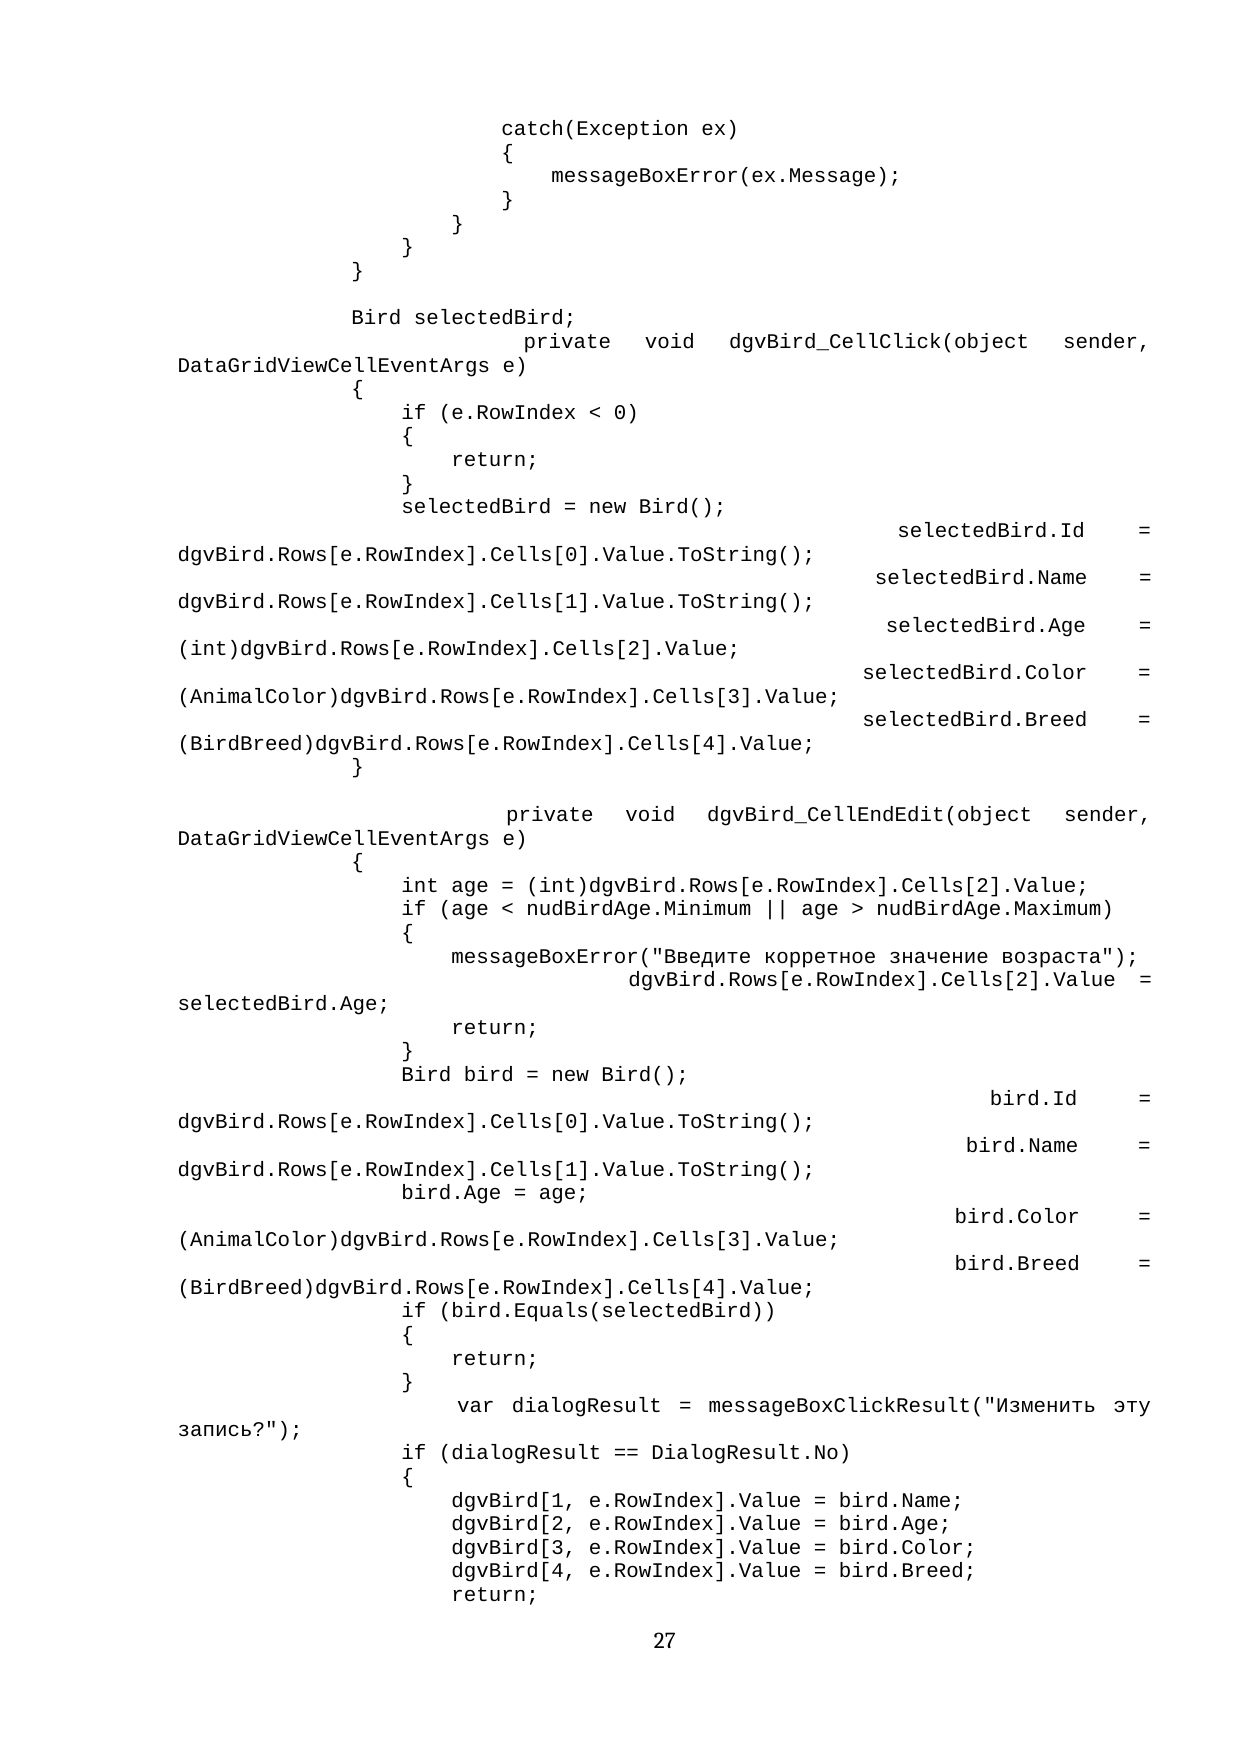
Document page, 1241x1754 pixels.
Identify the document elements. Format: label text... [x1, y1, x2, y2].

text if (dialogResult == DialogResult.No) [177, 1442, 1152, 1466]
text { [177, 1466, 1152, 1489]
text dgvBird[4, e.RowIndex].Value = bird.Breed; [177, 1561, 1152, 1584]
text { [177, 142, 1152, 165]
text bird.Color = (AnimalColor)dgvBird.Rows[e.RowIndex].Cells[3].Value; [177, 1206, 1152, 1253]
text return; [177, 1584, 1152, 1608]
text return; [177, 1348, 1152, 1371]
text int age = (int)dgvBird.Rows[e.RowIndex].Cells[2].Value; [177, 875, 1152, 898]
text if (age < nudBirdAge.Minimum || age > nudBirdAge.Maximum) [177, 898, 1152, 922]
text var dialogResult = messageBoxClickResult("Изменить эту запись?"); [177, 1395, 1152, 1442]
text return; [177, 1017, 1152, 1040]
text } [177, 757, 1152, 780]
text catch(Exception ex) [177, 118, 1152, 142]
text } [177, 1371, 1152, 1395]
text { [177, 378, 1152, 402]
text } [177, 213, 1152, 236]
text private void dgvBird_CellClick(object sender, DataGridViewCellEventArgs e) [177, 331, 1152, 378]
text messageBoxError(ex.Message); [177, 165, 1152, 189]
text Bird selectedBird; [177, 307, 1152, 331]
text return; [177, 449, 1152, 473]
text messageBoxError("Введите корретное значение возраста"); [177, 946, 1152, 969]
text Bird bird = new Bird(); [177, 1064, 1152, 1088]
text } [177, 189, 1152, 213]
text if (bird.Equals(selectedBird)) [177, 1300, 1152, 1324]
text { [177, 851, 1152, 875]
text if (e.RowIndex < 0) [177, 402, 1152, 426]
text selectedBird = new Bird(); [177, 496, 1152, 520]
text private void dgvBird_CellEndEdit(object sender, DataGridViewCellEventArgs e) [177, 804, 1152, 851]
text selectedBird.Color = (AnimalColor)dgvBird.Rows[e.RowIndex].Cells[3].Value; [177, 662, 1152, 709]
text selectedBird.Name = dgvBird.Rows[e.RowIndex].Cells[1].Value.ToString(); [177, 567, 1152, 615]
text dgvBird[2, e.RowIndex].Value = bird.Age; [177, 1513, 1152, 1537]
text dgvBird[3, e.RowIndex].Value = bird.Color; [177, 1537, 1152, 1561]
text selectedBird.Breed = (BirdBreed)dgvBird.Rows[e.RowIndex].Cells[4].Value; [177, 709, 1152, 757]
text { [177, 922, 1152, 946]
text bird.Id = dgvBird.Rows[e.RowIndex].Cells[0].Value.ToString(); [177, 1088, 1152, 1135]
text { [177, 1324, 1152, 1348]
text selectedBird.Id = dgvBird.Rows[e.RowIndex].Cells[0].Value.ToString(); [177, 520, 1152, 567]
text bird.Breed = (BirdBreed)dgvBird.Rows[e.RowIndex].Cells[4].Value; [177, 1253, 1152, 1300]
text } [177, 473, 1152, 496]
text selectedBird.Age = (int)dgvBird.Rows[e.RowIndex].Cells[2].Value; [177, 615, 1152, 662]
text bird.Name = dgvBird.Rows[e.RowIndex].Cells[1].Value.ToString(); [177, 1135, 1152, 1182]
text dgvBird.Rows[e.RowIndex].Cells[2].Value = selectedBird.Age; [177, 969, 1152, 1017]
text { [177, 426, 1152, 449]
text } [177, 236, 1152, 260]
text } [177, 260, 1152, 284]
text dgvBird[1, e.RowIndex].Value = bird.Name; [177, 1489, 1152, 1513]
text bird.Age = age; [177, 1182, 1152, 1206]
text } [177, 1040, 1152, 1064]
